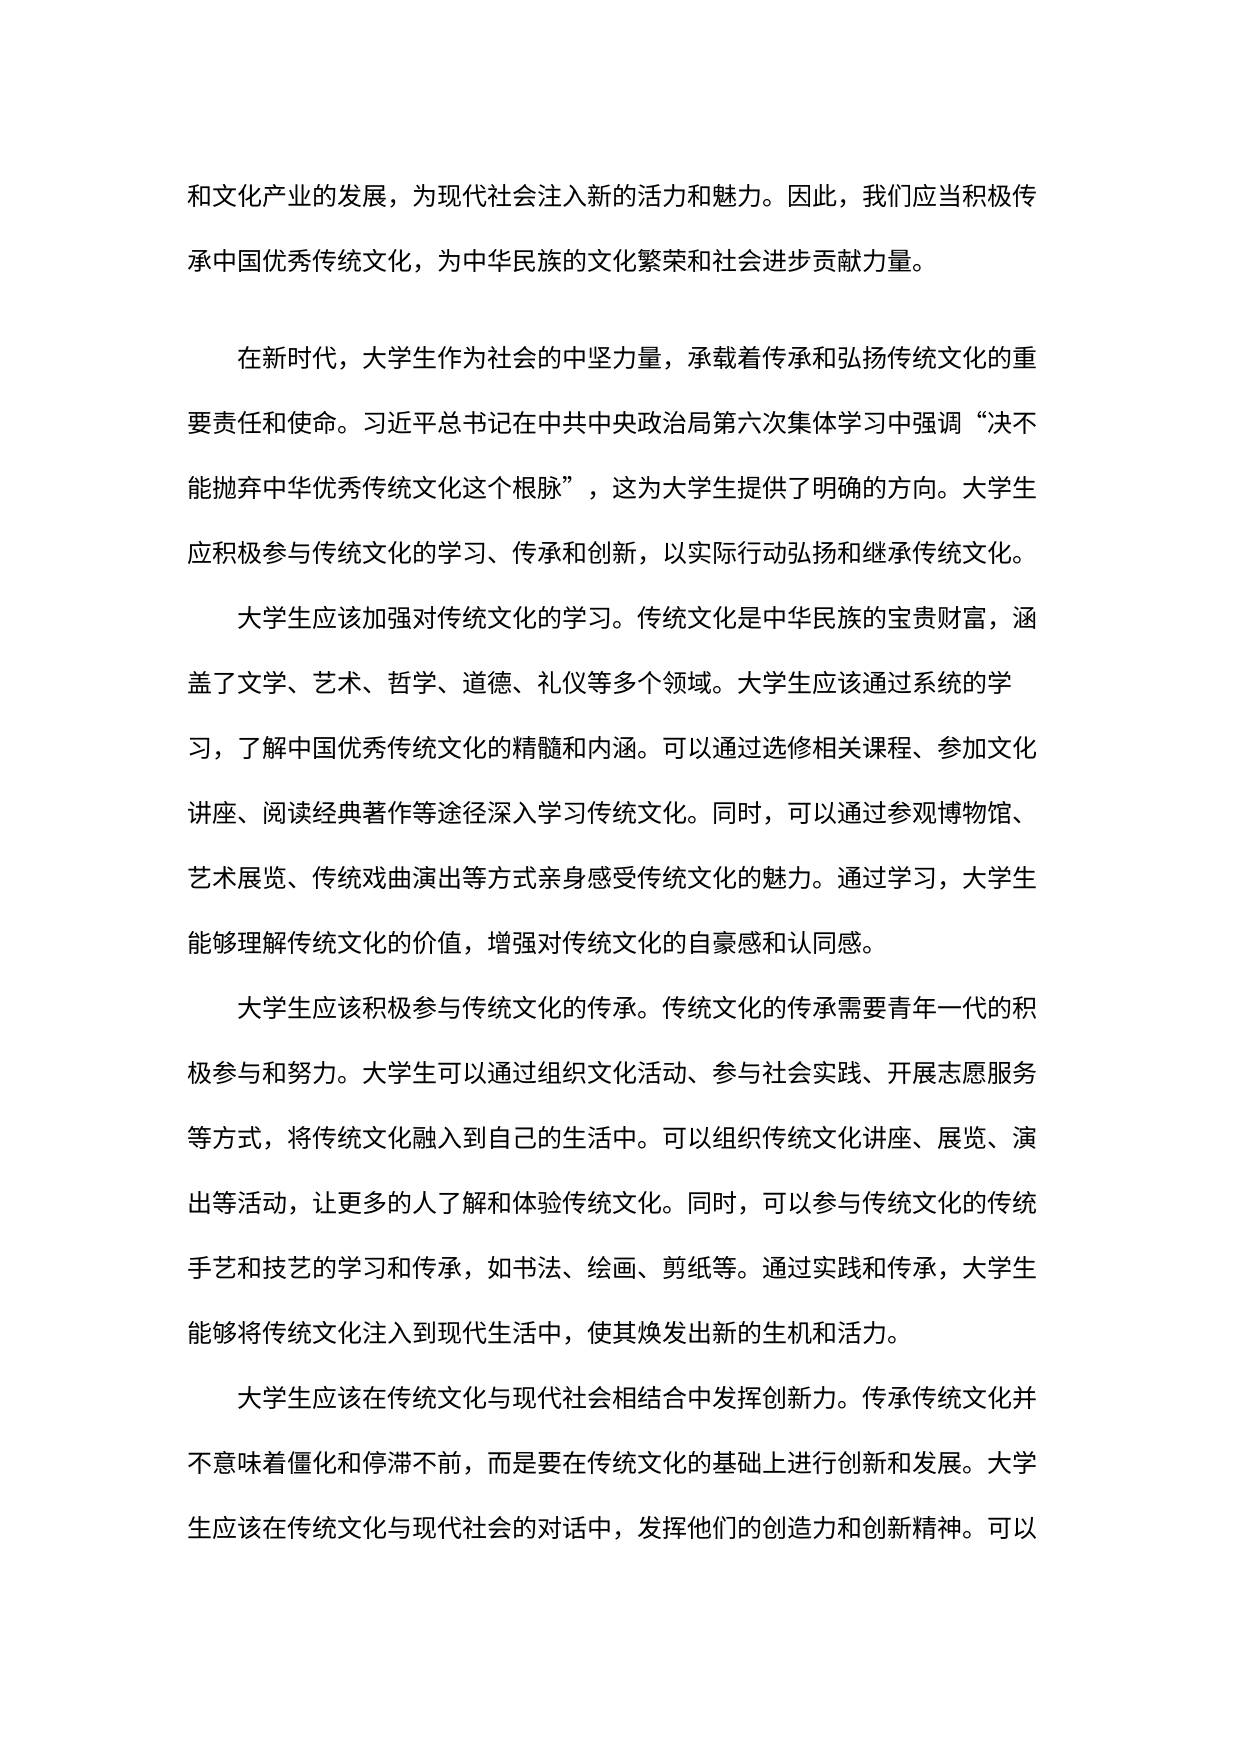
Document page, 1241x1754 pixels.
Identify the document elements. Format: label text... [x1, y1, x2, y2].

text 在新时代，大学生作为社会的中坚力量，承载着传承和弘扬传统文化的重要责任和使命。习近平总书记在中共中央政治局第六次集体学习中强调“决不能抛弃中华优秀传统文化这个根脉”，这为大学生提供了明确的方向。大学生应积极参与传统文化的学习、传承和创新，以实际行动弘扬和继承传统文化。 [187, 324, 1053, 584]
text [187, 162, 1053, 292]
text 大学生应该加强对传统文化的学习。传统文化是中华民族的宝贵财富，涵盖了文学、艺术、哲学、道德、礼仪等多个领域。大学生应该通过系统的学习，了解中国优秀传统文化的精髓和内涵。可以通过选修相关课程、参加文化讲座、阅读经典著作等途径深入学习传统文化。同时，可以通过参观博物馆、艺术展览、传统戏曲演出等方式亲身感受传统文化的魅力。通过学习，大学生能够理解传统文化的价值，增强对传统文化的自豪感和认同感。 [187, 584, 1053, 974]
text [187, 1364, 1053, 1559]
text 大学生应该积极参与传统文化的传承。传统文化的传承需要青年一代的积极参与和努力。大学生可以通过组织文化活动、参与社会实践、开展志愿服务等方式，将传统文化融入到自己的生活中。可以组织传统文化讲座、展览、演出等活动，让更多的人了解和体验传统文化。同时，可以参与传统文化的传统手艺和技艺的学习和传承，如书法、绘画、剪纸等。通过实践和传承，大学生能够将传统文化注入到现代生活中，使其焕发出新的生机和活力。 [187, 974, 1053, 1364]
